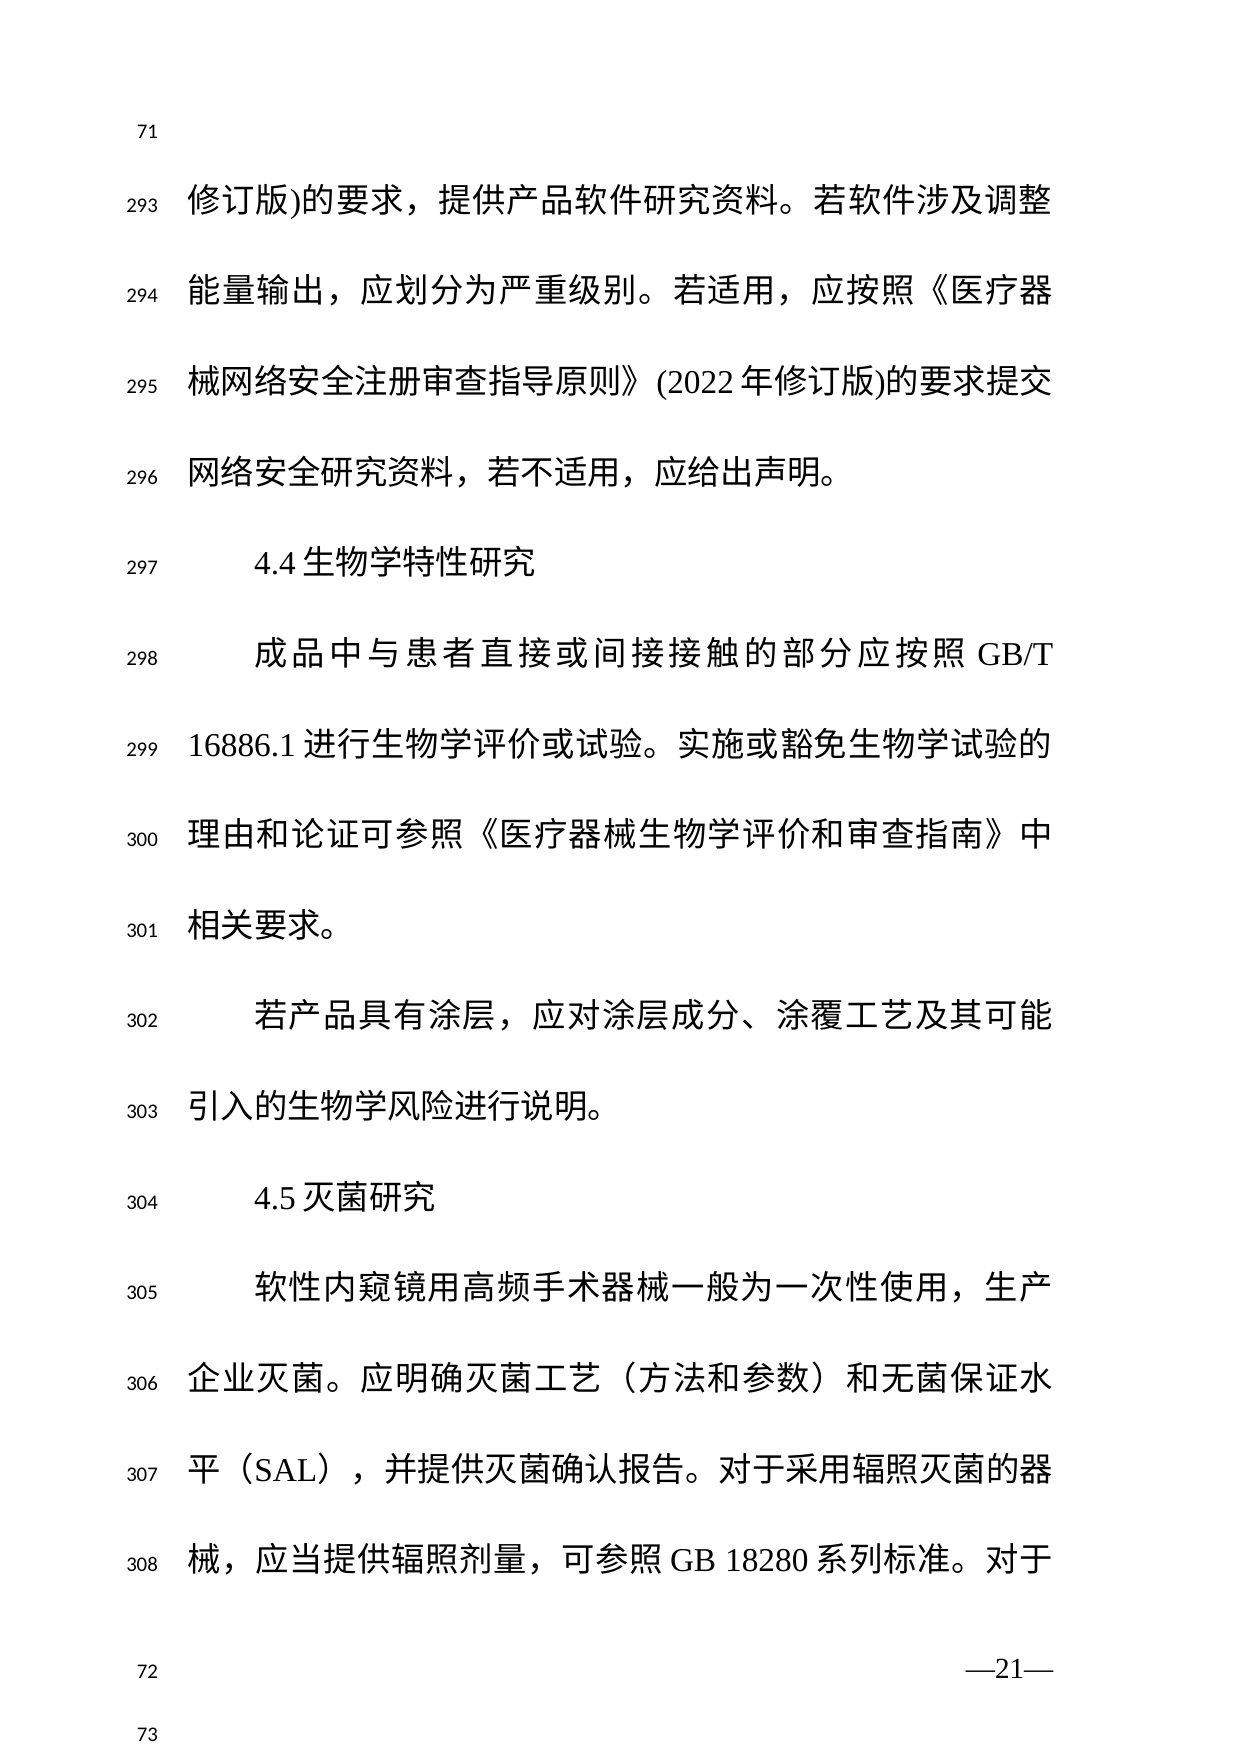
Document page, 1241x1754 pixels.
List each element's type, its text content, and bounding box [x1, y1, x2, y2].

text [187, 152, 1053, 515]
text 若产品具有涂层，应对涂层成分、涂覆工艺及其可能引入的生物学风险进行说明。 [187, 968, 1053, 1149]
text 4.5灭菌研究 [187, 1149, 1053, 1240]
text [187, 1240, 1053, 1602]
text 4.4生物学特性研究 [187, 515, 1053, 606]
text 成品中与患者直接或间接接触的部分应按照GB/T 16886.1进行生物学评价或试验。实施或豁免生物学试验的理由和论证可参照《医疗器械生物学评价和审查指南》中相关要求。 [187, 606, 1053, 968]
